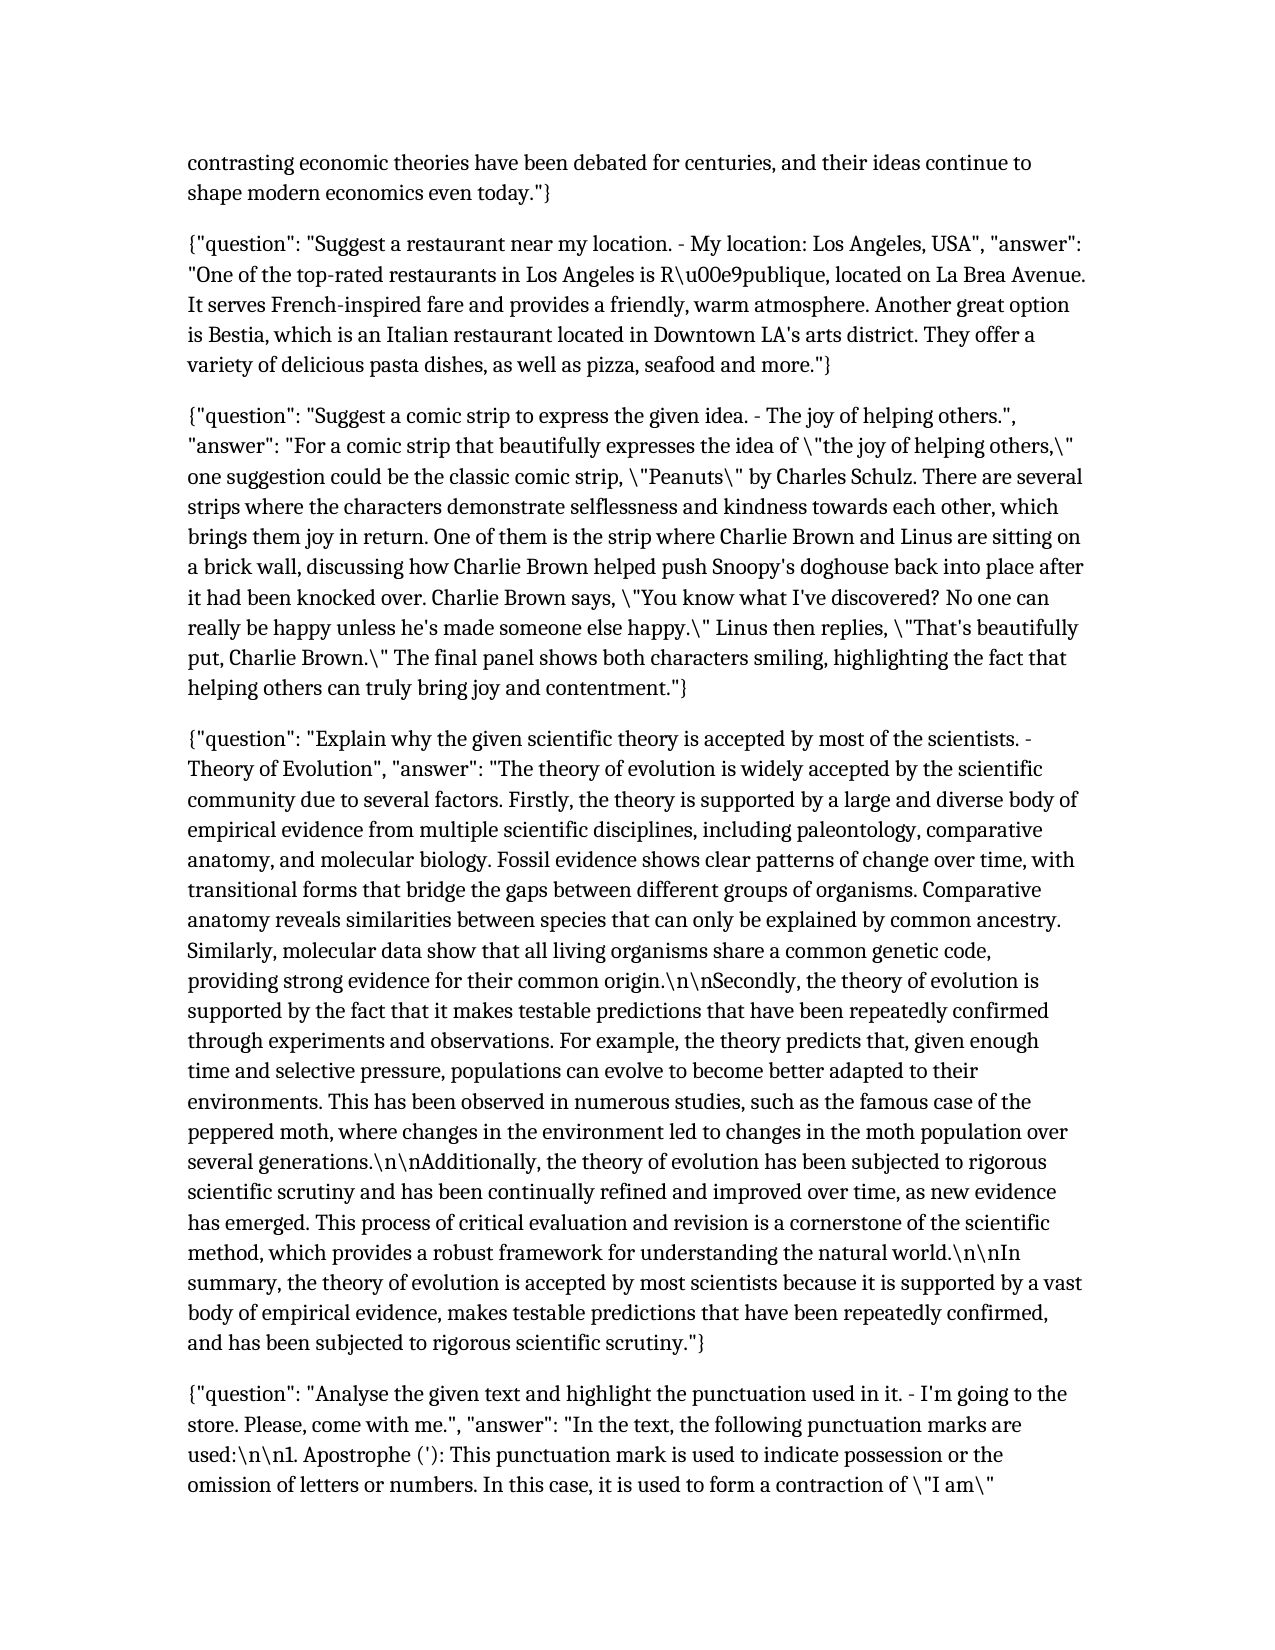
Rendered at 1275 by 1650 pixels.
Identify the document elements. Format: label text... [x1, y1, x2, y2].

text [187, 1381, 1087, 1498]
text {"question": "Suggest a restaurant near my location. - My location: Los Angeles, USA", "answer": "One of the top-rated restaurants in Los Angeles is R\u00e9publique, located on La Brea Avenue. It serves French-inspired fare and provides a friendly, warm atmosphere. Another great option is Bestia, which is an Italian restaurant located in Downtown LA's arts district. They offer a variety of delicious pasta dishes, as well as pizza, seafood and more."} [187, 231, 1087, 378]
text {"question": "Explain why the given scientific theory is accepted by most of the scientists. - Theory of Evolution", "answer": "The theory of evolution is widely accepted by the scientific community due to several factors. Firstly, the theory is supported by a large and diverse body of empirical evidence from multiple scientific disciplines, including paleontology, comparative anatomy, and molecular biology. Fossil evidence shows clear patterns of change over time, with transitional forms that bridge the gaps between different groups of organisms. Comparative anatomy reveals similarities between species that can only be explained by common ancestry. Similarly, molecular data show that all living organisms share a common genetic code, providing strong evidence for their common origin.\n\nSecondly, the theory of evolution is supported by the fact that it makes testable predictions that have been repeatedly confirmed through experiments and observations. For example, the theory predicts that, given enough time and selective pressure, populations can evolve to become better adapted to their environments. This has been observed in numerous studies, such as the famous case of the peppered moth, where changes in the environment led to changes in the moth population over several generations.\n\nAdditionally, the theory of evolution has been subjected to rigorous scientific scrutiny and has been continually refined and improved over time, as new evidence has emerged. This process of critical evaluation and revision is a cornerstone of the scientific method, which provides a robust framework for understanding the natural world.\n\nIn summary, the theory of evolution is accepted by most scientists because it is supported by a vast body of empirical evidence, makes testable predictions that have been repeatedly confirmed, and has been subjected to rigorous scientific scrutiny."} [187, 726, 1087, 1357]
text {"question": "Suggest a comic strip to express the given idea. - The joy of helping others.", "answer": "For a comic strip that beautifully expresses the idea of \"the joy of helping others,\" one suggestion could be the classic comic strip, \"Peanuts\" by Charles Schulz. There are several strips where the characters demonstrate selflessness and kindness towards each other, which brings them joy in return. One of them is the strip where Charlie Brown and Linus are sitting on a brick wall, discussing how Charlie Brown helped push Snoopy's doghouse back into place after it had been knocked over. Charlie Brown says, \"You know what I've discovered? No one can really be happy unless he's made someone else happy.\" Linus then replies, \"That's beautifully put, Charlie Brown.\" The final panel shows both characters smiling, highlighting the fact that helping others can truly bring joy and contentment."} [187, 403, 1087, 701]
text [187, 150, 1087, 207]
